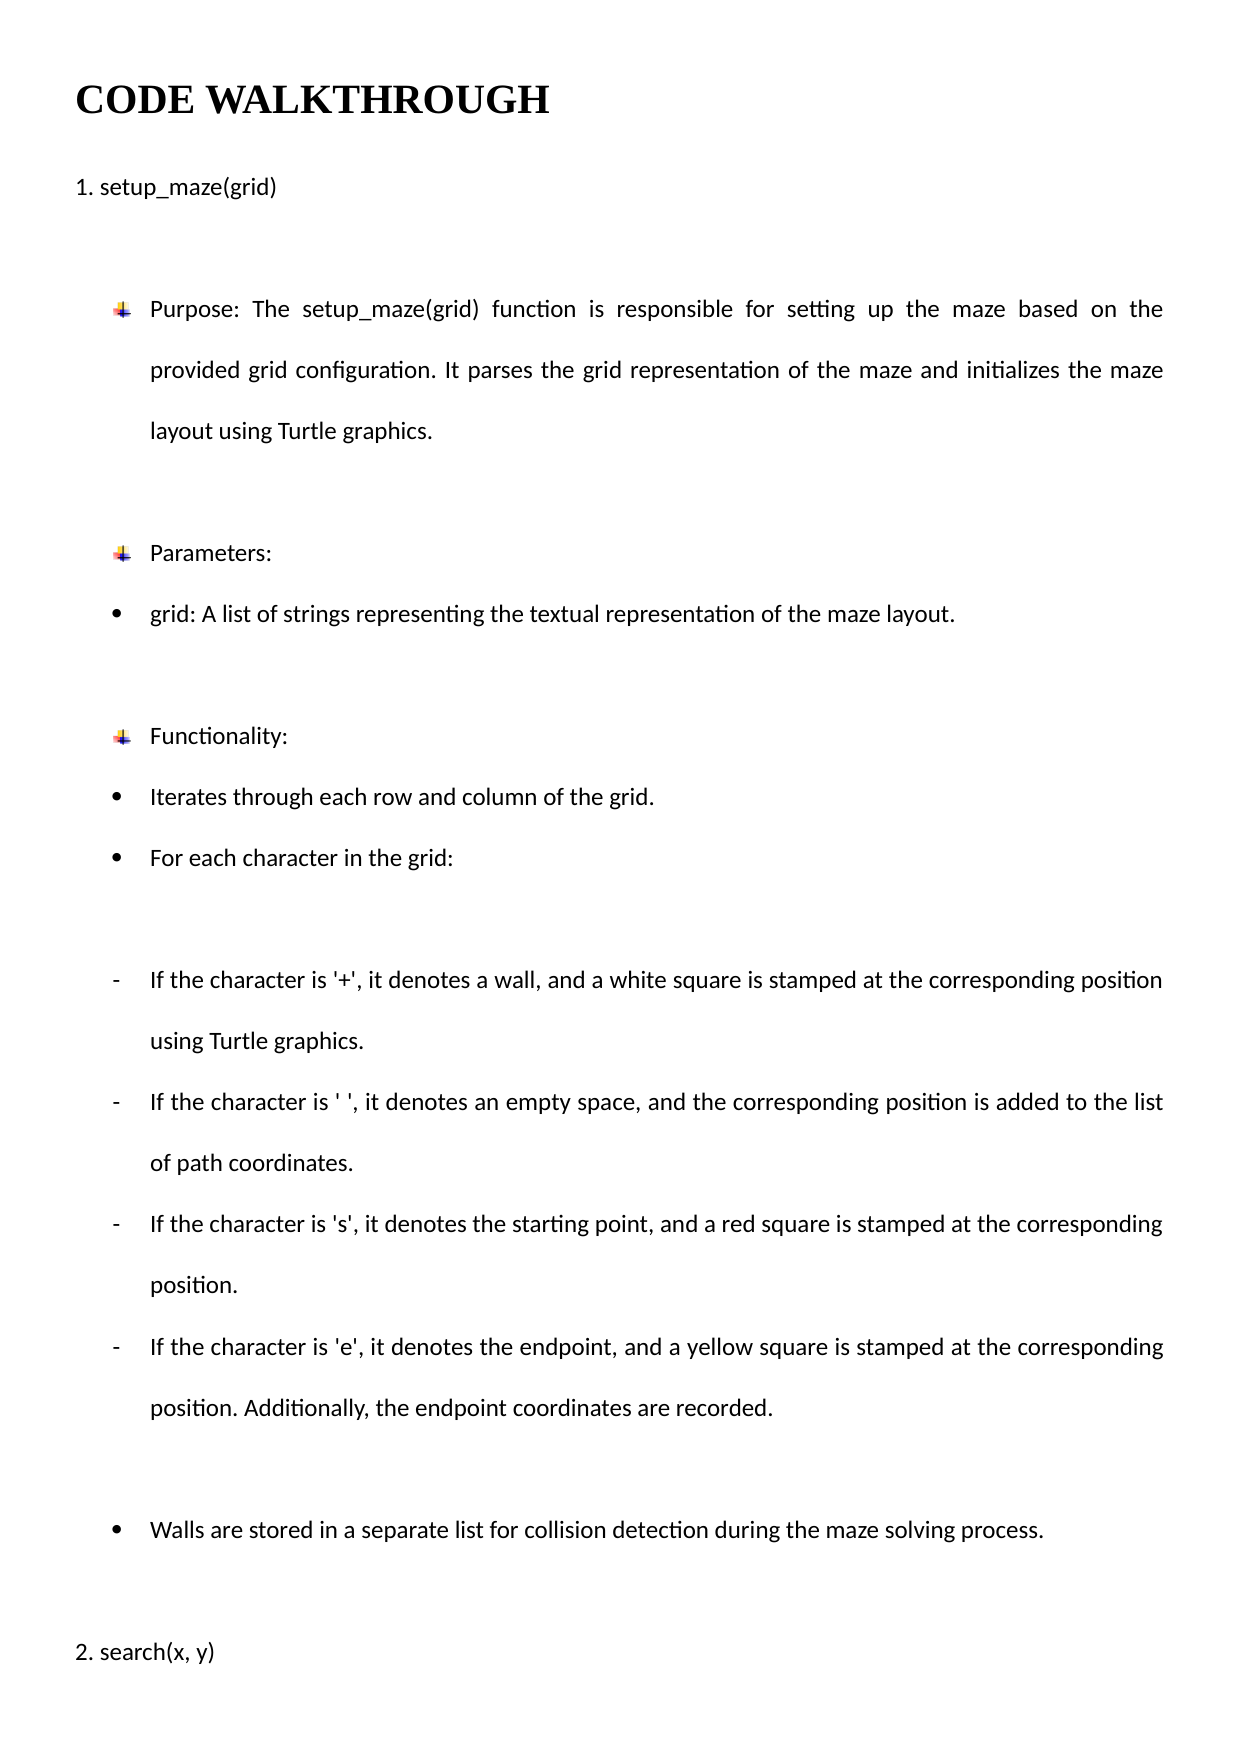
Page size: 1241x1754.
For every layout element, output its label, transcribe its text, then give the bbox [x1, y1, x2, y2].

text CODE WALKTHROUGH [75, 75, 1165, 123]
list grid: A list of strings representing the textual representation of the maze layout. [112, 598, 1165, 629]
list Functionality: [112, 720, 1165, 751]
list If the character is 'e', it denotes the endpoint, and a yellow square is stamped at the corresponding position. Additionally, the endpoint coordinates are recorded. [112, 1331, 1165, 1422]
text 1. setup_maze(grid) [75, 171, 1165, 201]
list If the character is 's', it denotes the starting point, and a red square is stamped at the corresponding position. [112, 1208, 1165, 1300]
list For each character in the grid: [112, 842, 1165, 873]
list If the character is '+', it denotes a wall, and a white square is stamped at the corresponding position using Turtle graphics. [112, 964, 1165, 1056]
list Iterates through each row and column of the grid. [112, 781, 1165, 812]
list Purpose: The setup_maze(grid) function is responsible for setting up the maze based on the provided grid configuration. It parses the grid representation of the maze and initializes the maze layout using Turtle graphics. [112, 293, 1165, 446]
list If the character is ' ', it denotes an empty space, and the corresponding position is added to the list of path coordinates. [112, 1086, 1165, 1178]
picture [113, 300, 131, 318]
list Walls are stored in a separate list for collision detection during the maze solving process. [112, 1514, 1165, 1544]
picture [113, 544, 131, 562]
list Parameters: [112, 537, 1165, 568]
picture [113, 728, 131, 745]
text 2. search(x, y) [75, 1636, 1165, 1666]
